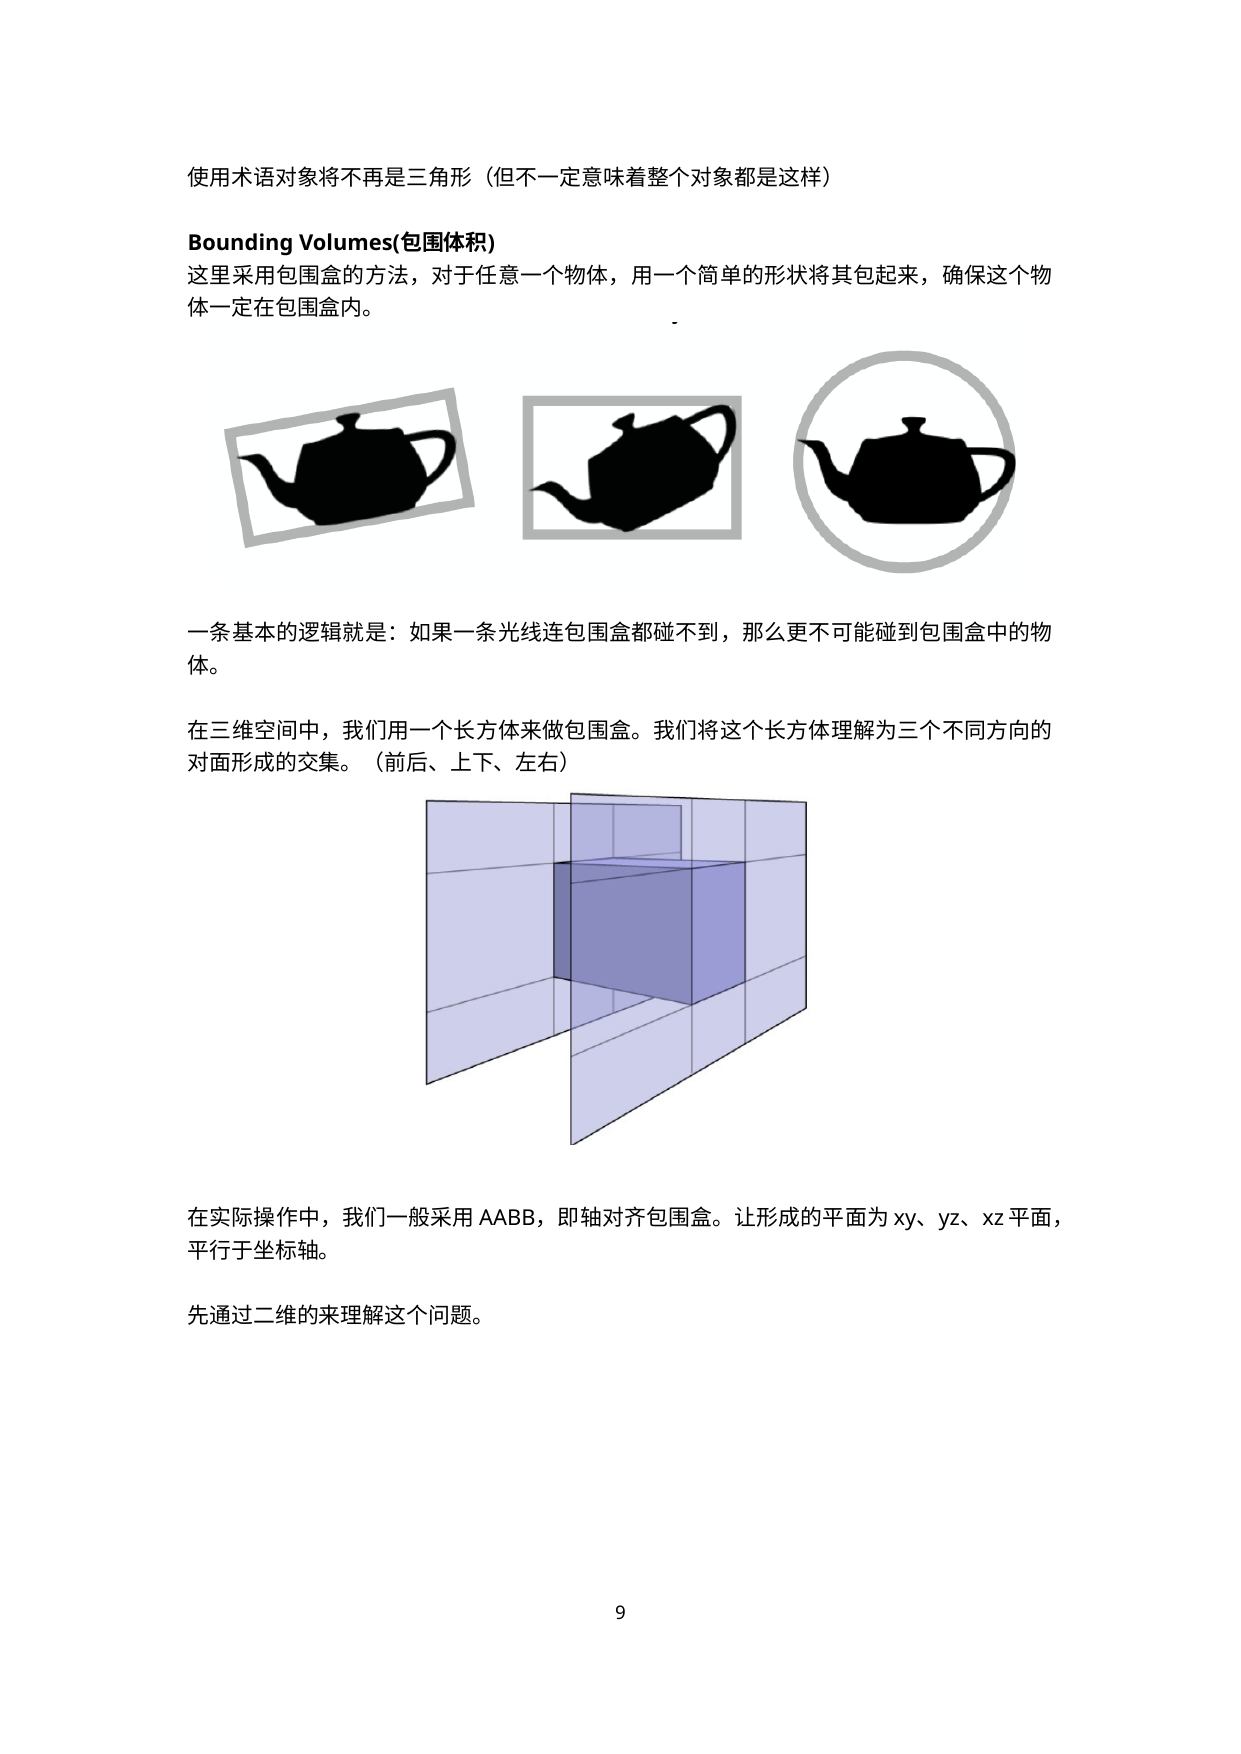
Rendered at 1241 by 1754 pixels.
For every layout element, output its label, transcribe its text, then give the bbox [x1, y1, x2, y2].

text 在三维空间中，我们用一个长方体来做包围盒。我们将这个长方体理解为三个不同方向的对面形成的交集。（前后、上下、左右） [187, 712, 1053, 777]
subtitle Bounding Volumes(包围体积) [187, 225, 1053, 257]
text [187, 160, 1053, 192]
text 在实际操作中，我们一般采用AABB，即轴对齐包围盒。让形成的平面为xy、yz、xz平面，平行于坐标轴。 [187, 1200, 1053, 1265]
text 先通过二维的来理解这个问题。 [187, 1297, 1053, 1330]
text 一条基本的逻辑就是：如果一条光线连包围盒都碰不到，那么更不可能碰到包围盒中的物体。 [187, 615, 1053, 680]
picture [403, 777, 837, 1145]
picture [213, 322, 1027, 586]
text 这里采用包围盒的方法，对于任意一个物体，用一个简单的形状将其包起来，确保这个物体一定在包围盒内。 [187, 257, 1053, 322]
